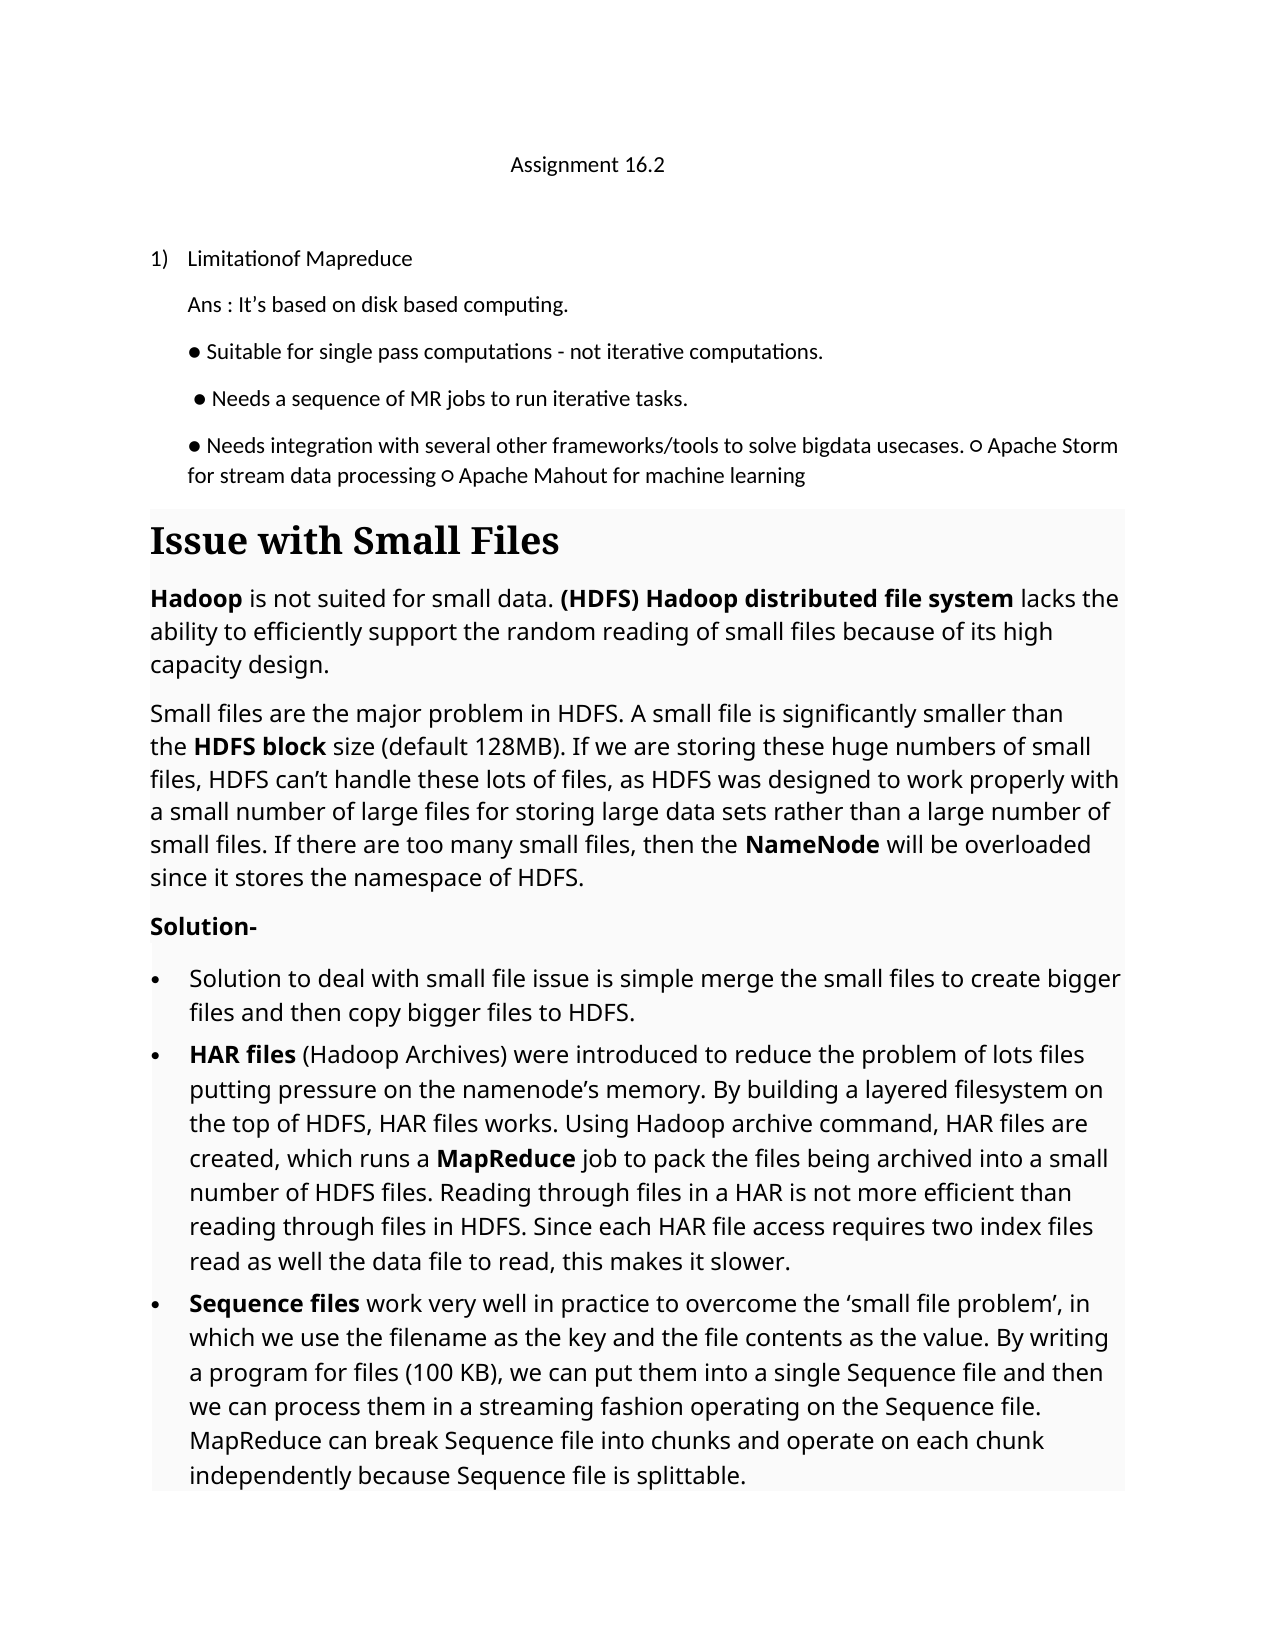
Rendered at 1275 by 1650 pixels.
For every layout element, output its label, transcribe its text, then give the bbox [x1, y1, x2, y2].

text ● Needs a sequence of MR jobs to run iterative tasks. [187, 384, 1125, 412]
text Solution- [150, 910, 1125, 943]
text ● Needs integration with several other frameworks/tools to solve bigdata usecases. ○ Apache Storm for stream data processing ○ Apache Mahout for machine learning [187, 431, 1125, 489]
text Hadoop is not suited for small data. (HDFS) Hadoop distributed file system lacks the ability to efficiently support the random reading of small files because of its high capacity design. [150, 582, 1125, 680]
text Issue with Small Files [150, 509, 1125, 565]
text Small files are the major problem in HDFS. A small file is significantly smaller than the HDFS block size (default 128MB). If we are storing these huge numbers of small files, HDFS can’t handle these lots of files, as HDFS was designed to work properly with a small number of large files for storing large data sets rather than a large number of small files. If there are too many small files, then the NameNode will be overloaded since it stores the namespace of HDFS. [150, 697, 1125, 893]
text Ans : It’s based on disk based computing. [187, 291, 1125, 319]
text Assignment 16.2 [150, 150, 1125, 178]
text ● Suitable for single pass computations - not iterative computations. [187, 337, 1125, 366]
list Sequence files work very well in practice to overcome the ‘small file problem’, in which we use the filename as the key and the file contents as the value. By writing a program for files (100 KB), we can put them into a single Sequence file and then we can process them in a streaming fashion operating on the Sequence file. MapReduce can break Sequence file into chunks and operate on each chunk independently because Sequence file is splittable. [152, 1285, 1125, 1491]
list Solution to deal with small file issue is simple merge the small files to create bigger files and then copy bigger files to HDFS. [152, 960, 1125, 1029]
list Limitationof Mapreduce [150, 244, 1125, 272]
list HAR files (Hadoop Archives) were introduced to reduce the problem of lots files putting pressure on the namenode’s memory. By building a layered filesystem on the top of HDFS, HAR files works. Using Hadoop archive command, HAR files are created, which runs a MapReduce job to pack the files being archived into a small number of HDFS files. Reading through files in a HAR is not more efficient than reading through files in HDFS. Since each HAR file access requires two index files read as well the data file to read, this makes it slower. [152, 1036, 1125, 1277]
